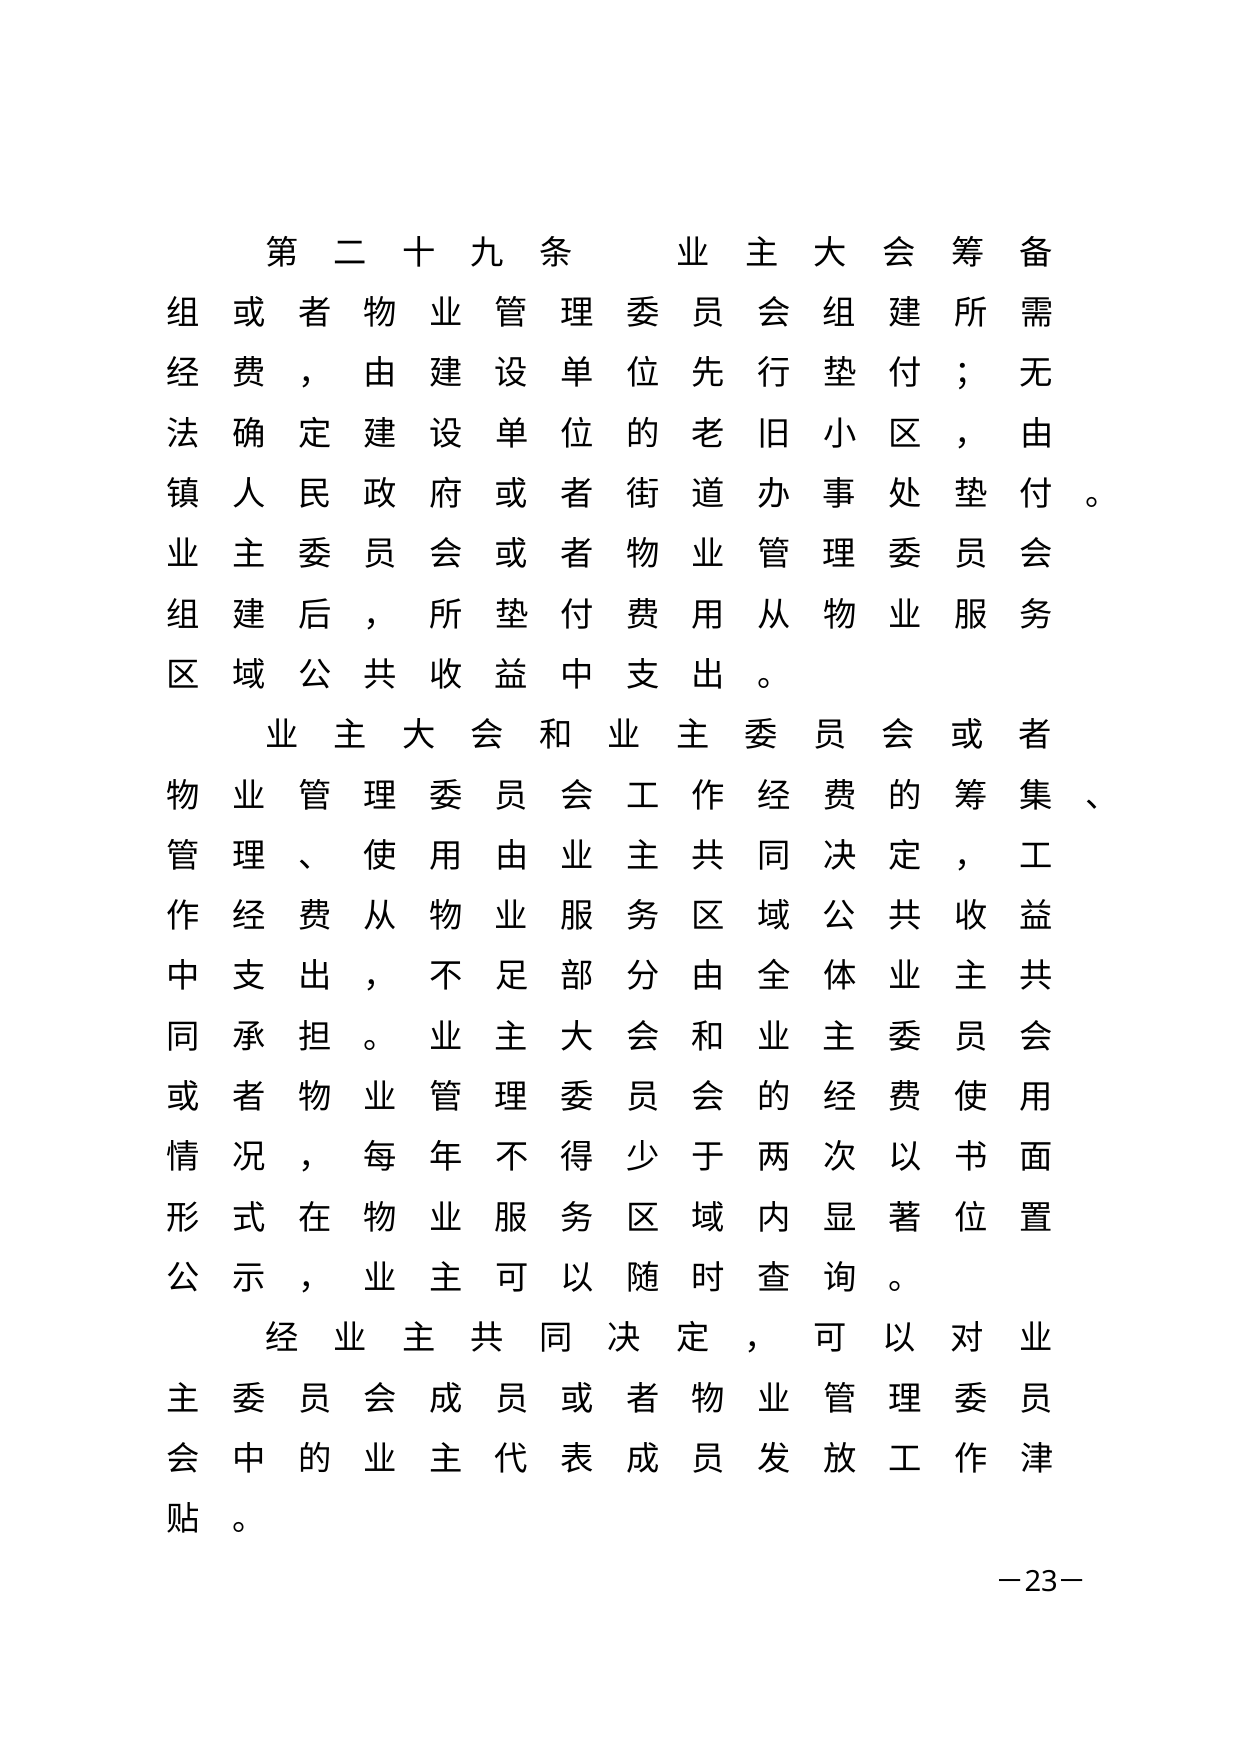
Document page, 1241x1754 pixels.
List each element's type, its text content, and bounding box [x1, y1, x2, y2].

text 第二十九条 业主大会筹备组或者物业管理委员会组建所需经费，由建设单位先行垫付；无法确定建设单位的老旧小区，由镇人民政府或者街道办事处垫付。业主委员会或者物业管理委员会组建后，所垫付费用从物业服务区域公共收益中支出。 [167, 219, 1085, 702]
text 业主大会和业主委员会或者物业管理委员会工作经费的筹集、管理、使用由业主共同决定，工作经费从物业服务区域公共收益中支出，不足部分由全体业主共同承担。业主大会和业主委员会或者物业管理委员会的经费使用情况，每年不得少于两次以书面形式在物业服务区域内显著位置公示，业主可以随时查询。 [167, 702, 1085, 1305]
text 经业主共同决定，可以对业主委员会成员或者物业管理委员会中的业主代表成员发放工作津贴。 [167, 1305, 1085, 1546]
